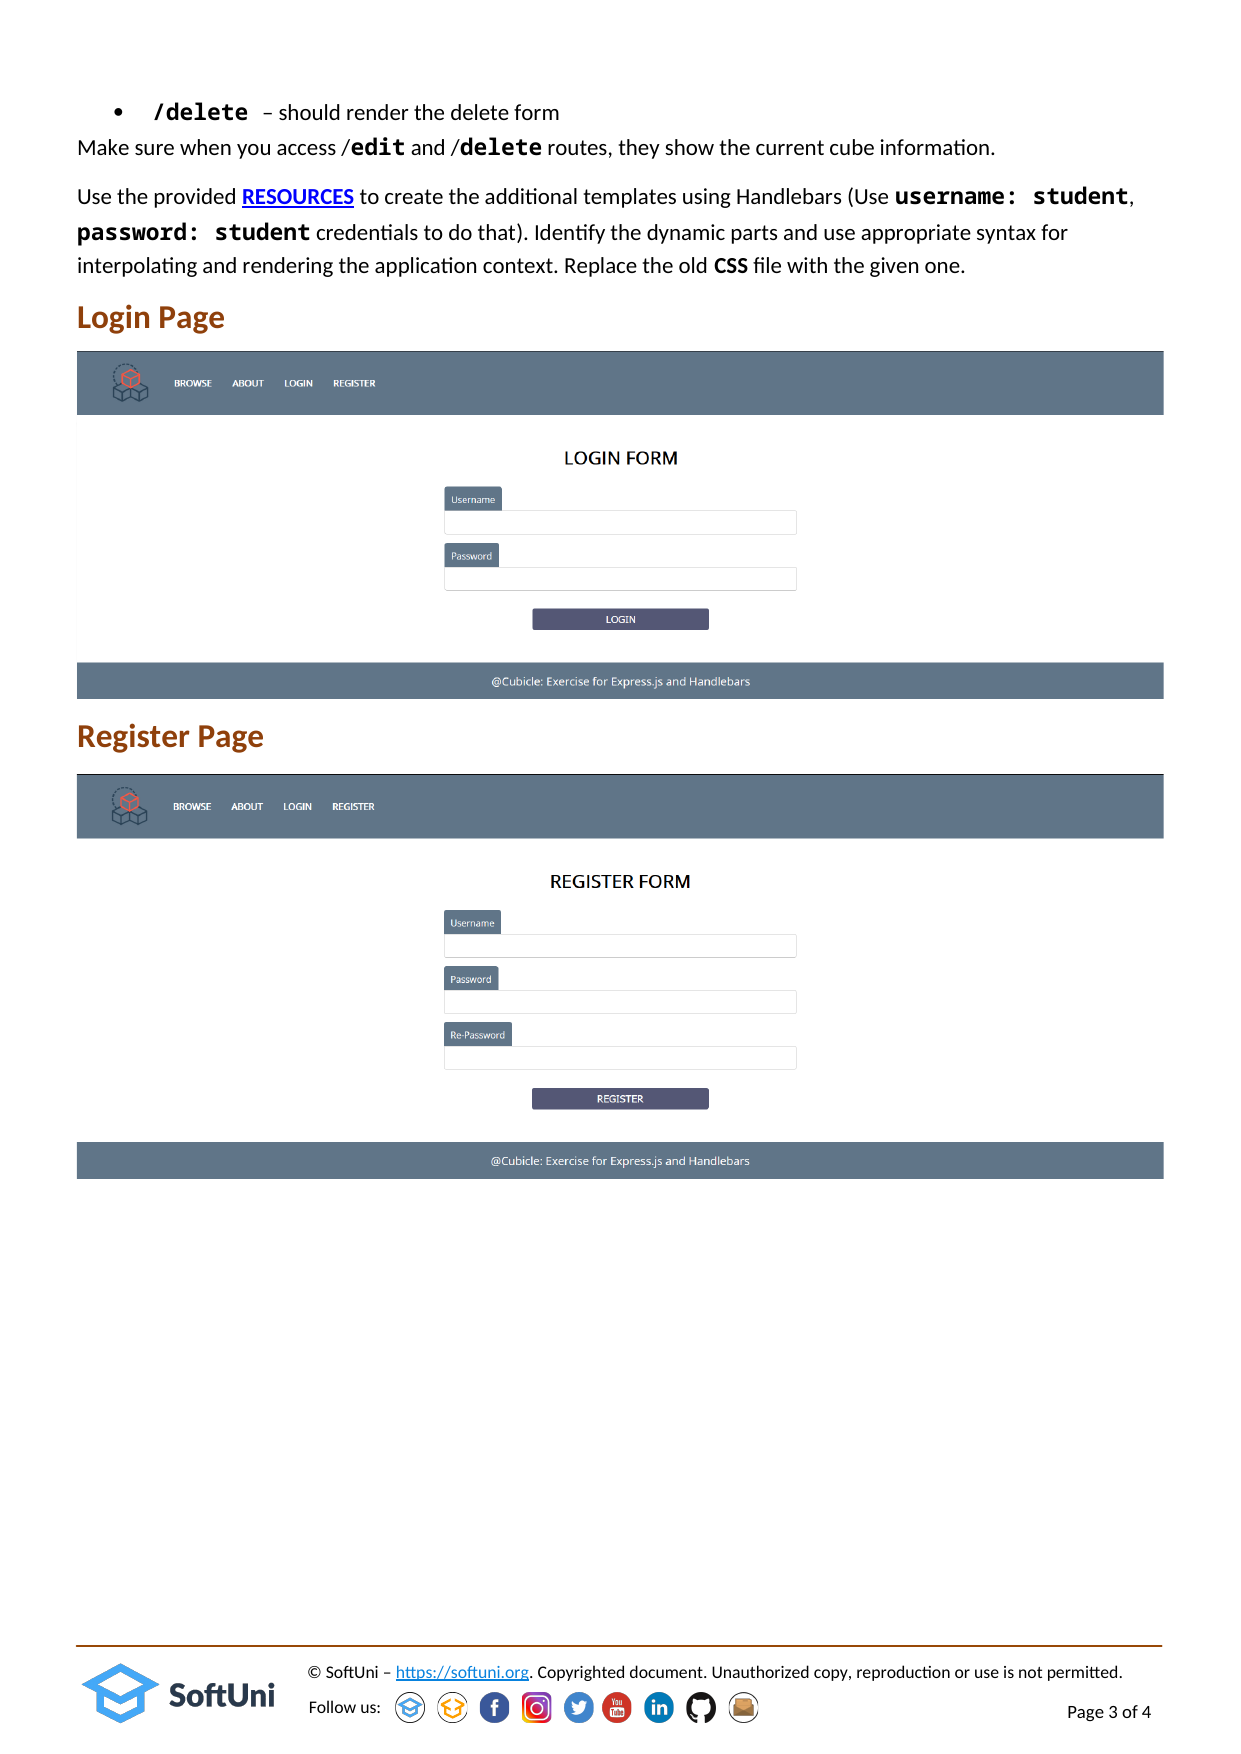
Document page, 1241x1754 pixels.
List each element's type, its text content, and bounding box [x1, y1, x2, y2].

list Make sure when you access /edit and /delete routes, they show the current cube information. [77, 131, 1163, 163]
picture [728, 1692, 759, 1723]
picture [644, 1692, 653, 1701]
picture [665, 1714, 674, 1723]
picture [602, 1692, 632, 1723]
picture [686, 1692, 716, 1723]
picture [564, 1692, 594, 1723]
picture [658, 1705, 667, 1714]
text Register Page [77, 715, 1163, 756]
list /delete – should render the delete form [114, 95, 1163, 127]
picture [437, 1692, 468, 1723]
picture [479, 1692, 510, 1723]
picture [75, 1658, 281, 1729]
text Use the provided RESOURCES to create the additional templates using Handlebars (Use username: student, password: student credentials to do that). Identify the dynamic parts and use appropriate syntax for interpolating and rendering the application context. Replace the old CSS file with the given one. [77, 180, 1163, 279]
subtitle Login Page [77, 296, 1163, 337]
picture [665, 1692, 674, 1701]
picture [76, 774, 1164, 1179]
picture [522, 1692, 552, 1723]
picture [644, 1714, 653, 1723]
picture [395, 1692, 425, 1723]
picture [76, 351, 1164, 699]
